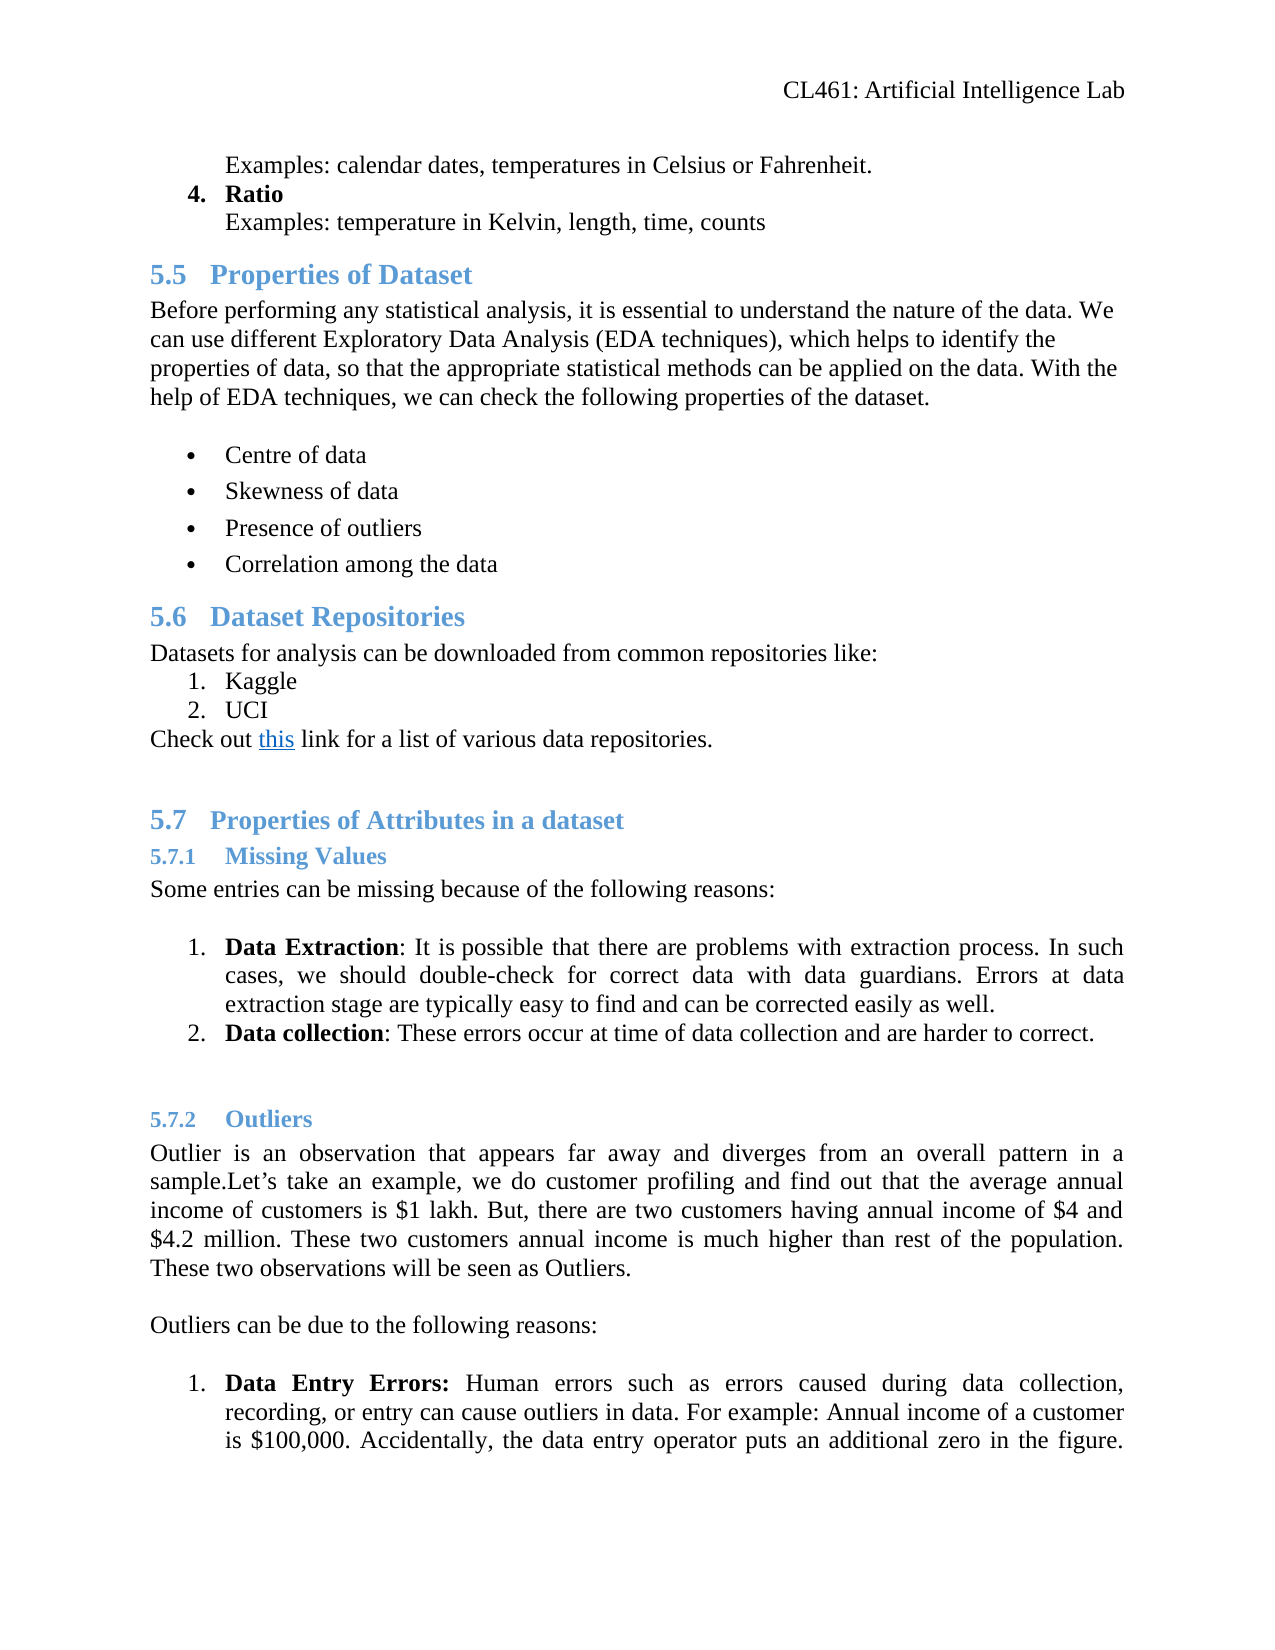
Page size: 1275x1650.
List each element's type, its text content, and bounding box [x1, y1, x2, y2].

subtitle Missing Values [150, 841, 1125, 869]
subtitle Outliers [150, 1104, 1125, 1133]
text Some entries can be missing because of the following reasons: [150, 874, 1125, 902]
text Datasets for analysis can be downloaded from common repositories like: [150, 638, 1125, 666]
text Outliers can be due to the following reasons: [150, 1310, 1125, 1339]
text Check out this link for a list of various data repositories. [150, 724, 1125, 753]
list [187, 1368, 1125, 1454]
list Kaggle [187, 666, 1125, 695]
subtitle Properties of Dataset [150, 257, 1125, 291]
subtitle Properties of Attributes in a dataset [150, 802, 1125, 836]
list Examples: calendar dates, temperatures in Celsius or Fahrenheit. [225, 150, 1125, 179]
list Centre of data [187, 440, 1125, 468]
list Examples: temperature in Kelvin, length, time, counts [225, 207, 1125, 236]
text Before performing any statistical analysis, it is essential to understand the nature of the data. We can use different Exploratory Data Analysis (EDA techniques), which helps to identify the properties of data, so that the appropriate statistical methods can be applied on the data. With the help of EDA techniques, we can check the following properties of the dataset. [150, 296, 1125, 411]
list Skewness of data [187, 476, 1125, 505]
list Data Extraction: It is possible that there are problems with extraction process. In such cases, we should double-check for correct data with data guardians. Errors at data extraction stage are typically easy to find and can be corrected easily as well. [187, 932, 1125, 1018]
list Data collection: These errors occur at time of data collection and are harder to correct. [187, 1018, 1125, 1047]
subtitle Dataset Repositories [150, 599, 1125, 633]
text Outlier is an observation that appears far away and diverges from an overall pattern in a sample.Let’s take an example, we do customer profiling and find out that the average annual income of customers is $1 lakh. But, there are two customers having annual income of $4 and $4.2 million. These two customers annual income is much higher than rest of the population. These two observations will be seen as Outliers. [150, 1138, 1125, 1281]
list UCI [187, 695, 1125, 724]
list Presence of outliers [187, 513, 1125, 542]
list Correlation among the data [187, 549, 1125, 578]
list Ratio [187, 179, 1125, 207]
